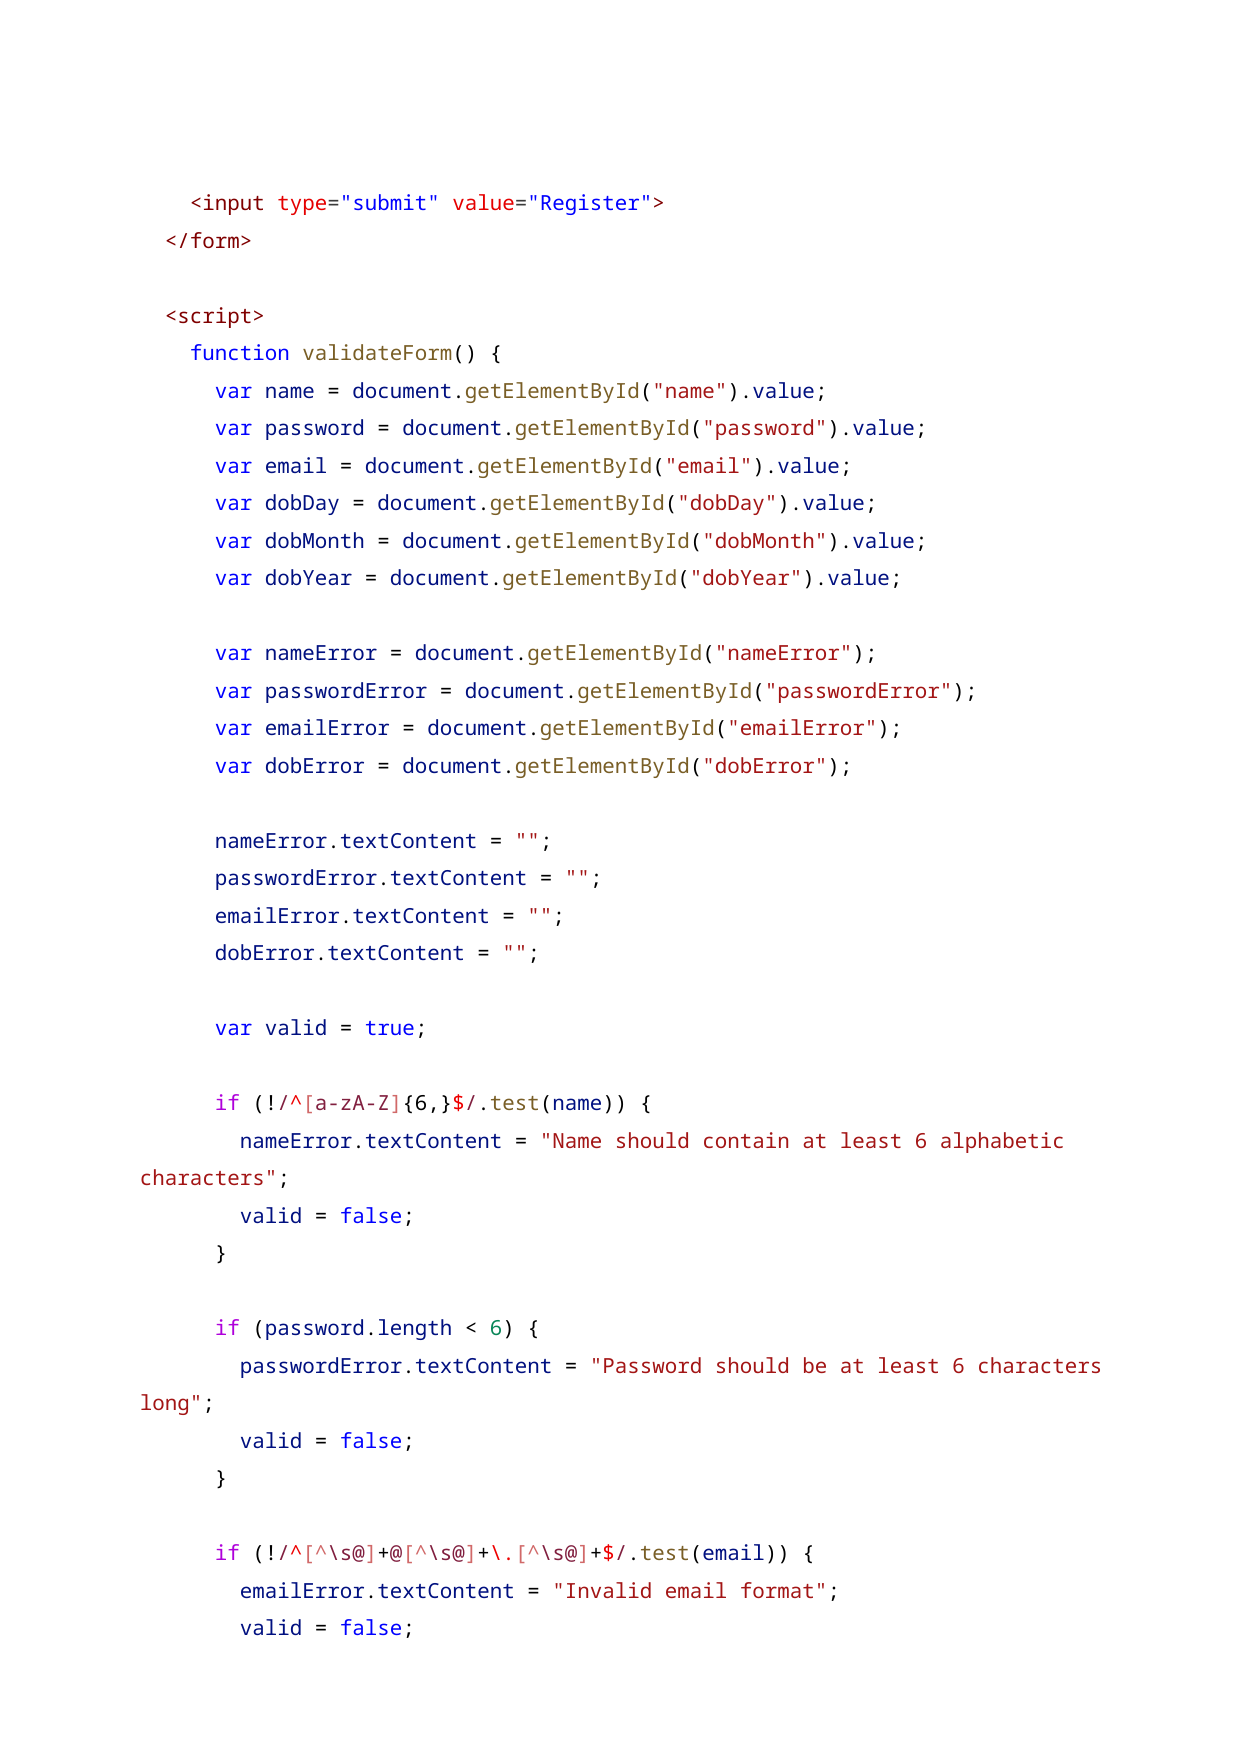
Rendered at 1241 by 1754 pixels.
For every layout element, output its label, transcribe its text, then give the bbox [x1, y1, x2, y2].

text var email = document.getElementById("email").value; [139, 442, 1103, 479]
text var dobError = document.getElementById("dobError"); [139, 742, 1103, 779]
text var dobMonth = document.getElementById("dobMonth").value; [139, 517, 1103, 554]
text nameError.textContent = "Name should contain at least 6 alphabetic characters"; [139, 1117, 1103, 1192]
text nameError.textContent = ""; [139, 817, 1103, 854]
text valid = false; [139, 1417, 1103, 1454]
text <input type="submit" value="Register"> [139, 179, 1103, 217]
text if (password.length < 6) { [139, 1304, 1103, 1342]
text } [139, 1229, 1103, 1267]
text var valid = true; [139, 1004, 1103, 1042]
text function validateForm() { [139, 329, 1103, 367]
text emailError.textContent = ""; [139, 892, 1103, 929]
text passwordError.textContent = "Password should be at least 6 characters long"; [139, 1342, 1103, 1417]
text valid = false; [139, 1604, 1103, 1642]
text passwordError.textContent = ""; [139, 854, 1103, 892]
text var password = document.getElementById("password").value; [139, 404, 1103, 442]
text valid = false; [139, 1192, 1103, 1229]
text emailError.textContent = "Invalid email format"; [139, 1567, 1103, 1604]
text if (!/^[a-zA-Z]{6,}$/.test(name)) { [139, 1079, 1103, 1117]
text var passwordError = document.getElementById("passwordError"); [139, 667, 1103, 704]
text var emailError = document.getElementById("emailError"); [139, 704, 1103, 742]
text var nameError = document.getElementById("nameError"); [139, 629, 1103, 667]
text <script> [139, 292, 1103, 329]
text var dobDay = document.getElementById("dobDay").value; [139, 479, 1103, 517]
text </form> [139, 217, 1103, 254]
text if (!/^[^\s@]+@[^\s@]+\.[^\s@]+$/.test(email)) { [139, 1529, 1103, 1567]
text } [139, 1454, 1103, 1492]
text var name = document.getElementById("name").value; [139, 367, 1103, 404]
text dobError.textContent = ""; [139, 929, 1103, 967]
text var dobYear = document.getElementById("dobYear").value; [139, 554, 1103, 592]
